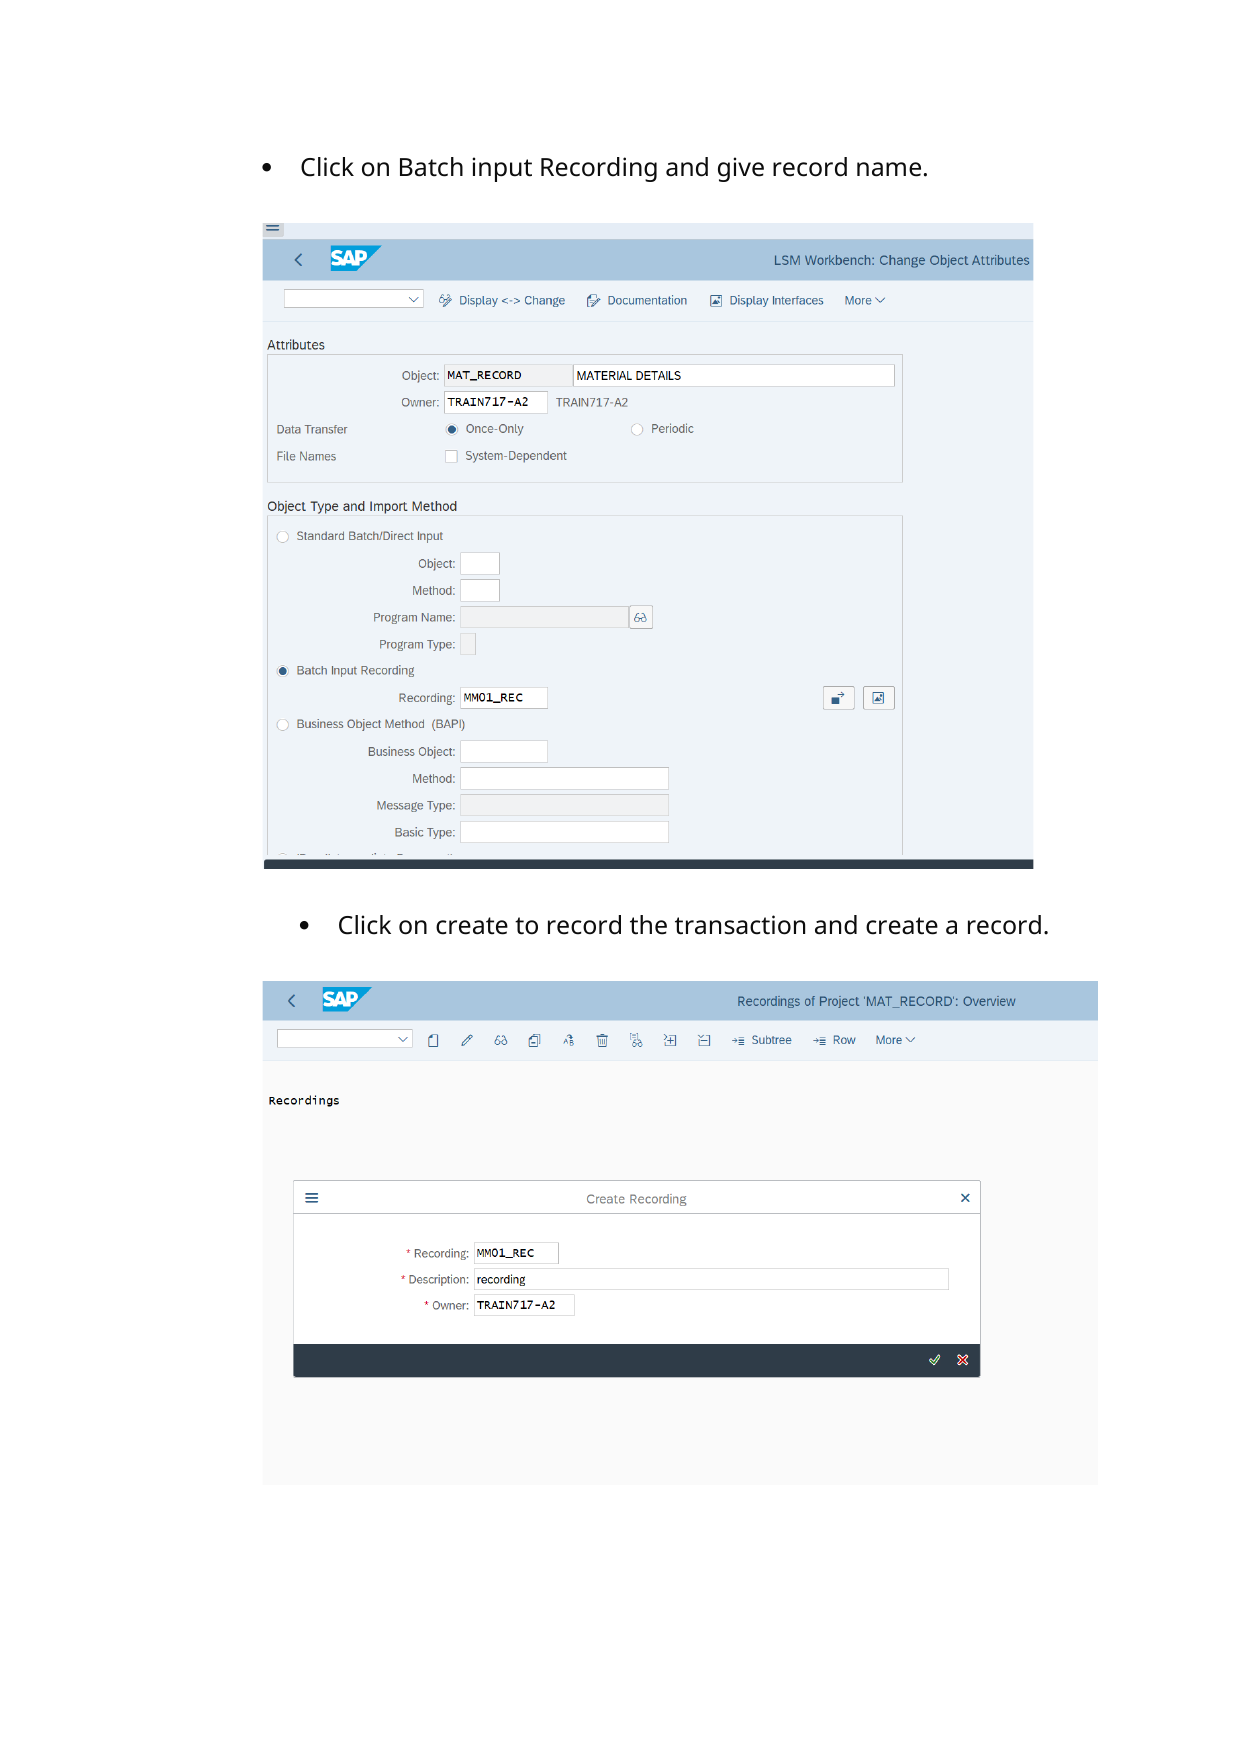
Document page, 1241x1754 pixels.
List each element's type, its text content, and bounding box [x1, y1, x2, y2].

list Click on Batch input Recording and give record name. [262, 150, 1090, 184]
list Click on create to record the transaction and create a record. [300, 907, 1090, 942]
picture [262, 223, 1034, 869]
picture [262, 981, 1098, 1485]
